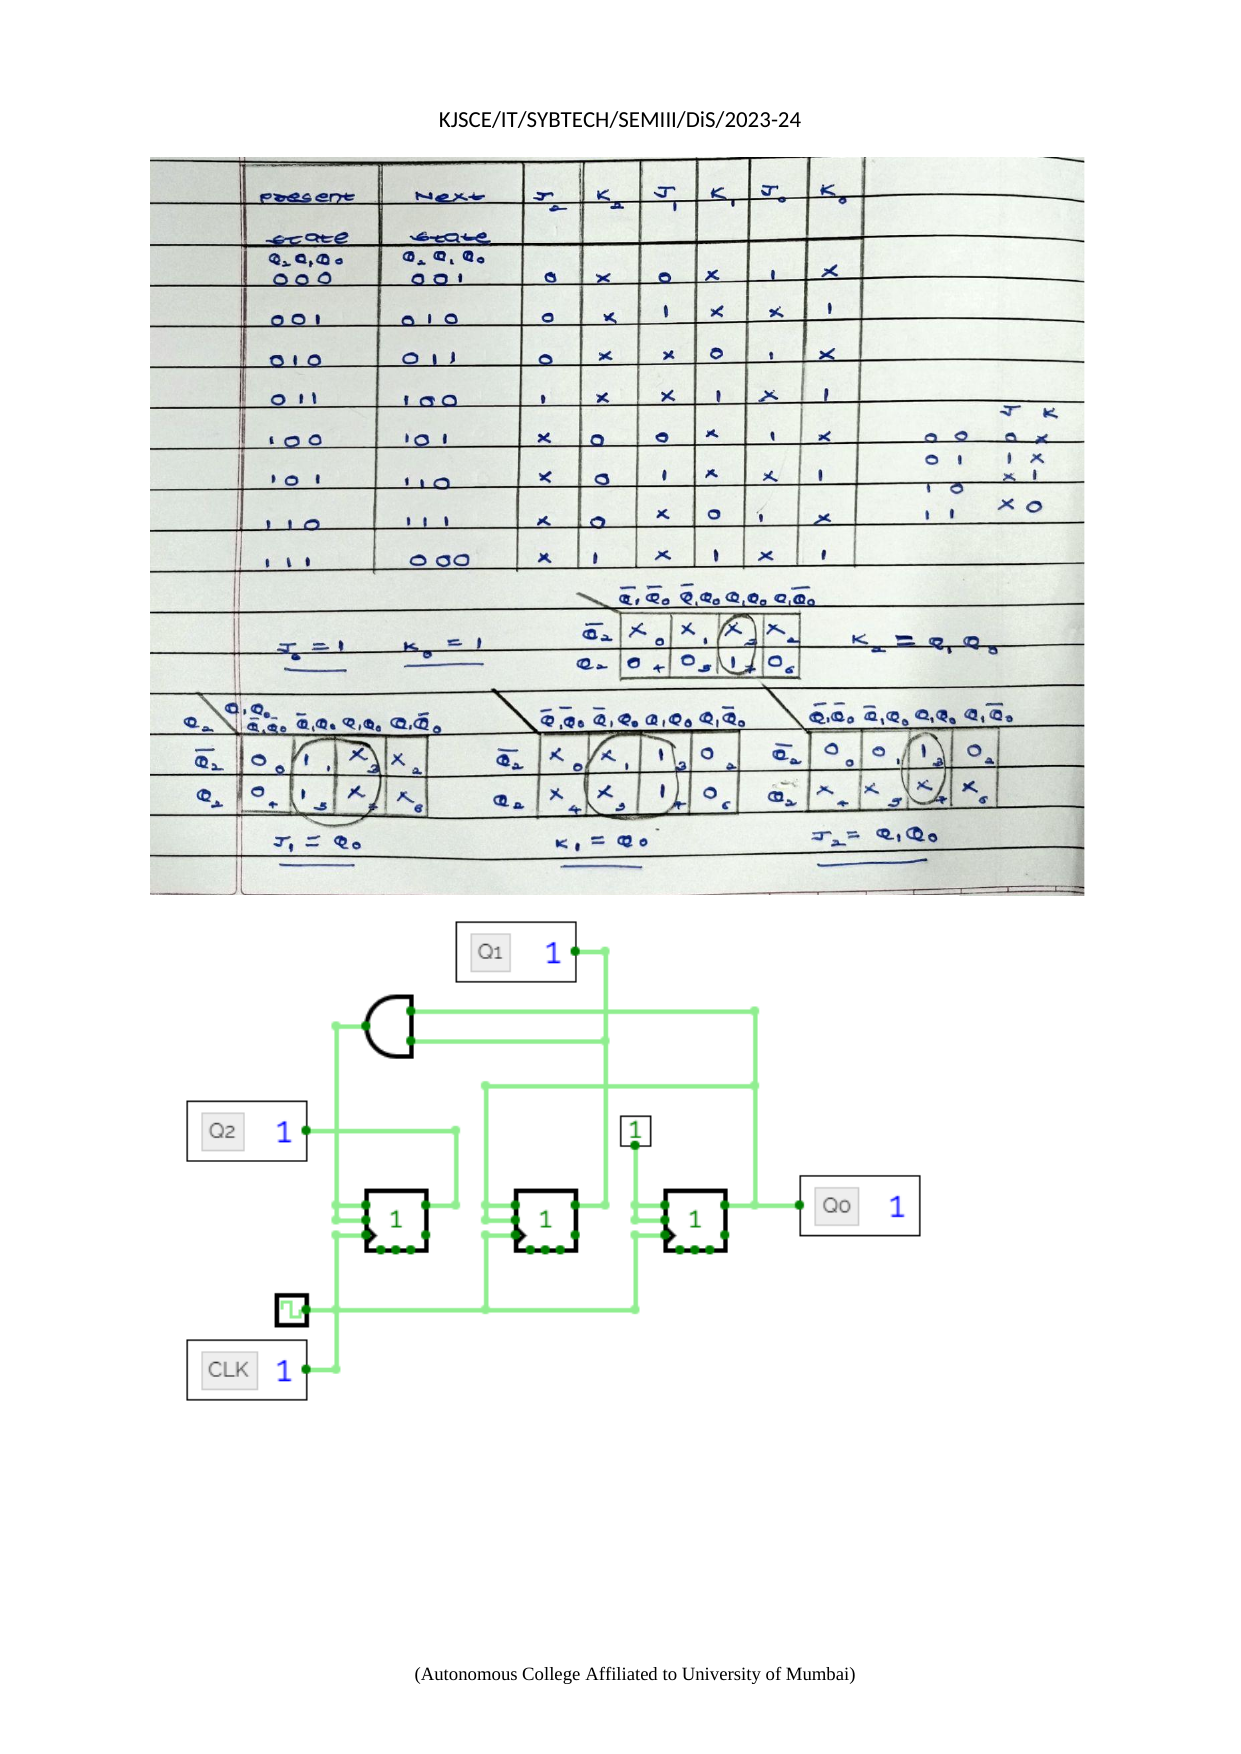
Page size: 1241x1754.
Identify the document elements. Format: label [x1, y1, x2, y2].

picture [150, 157, 1085, 1427]
